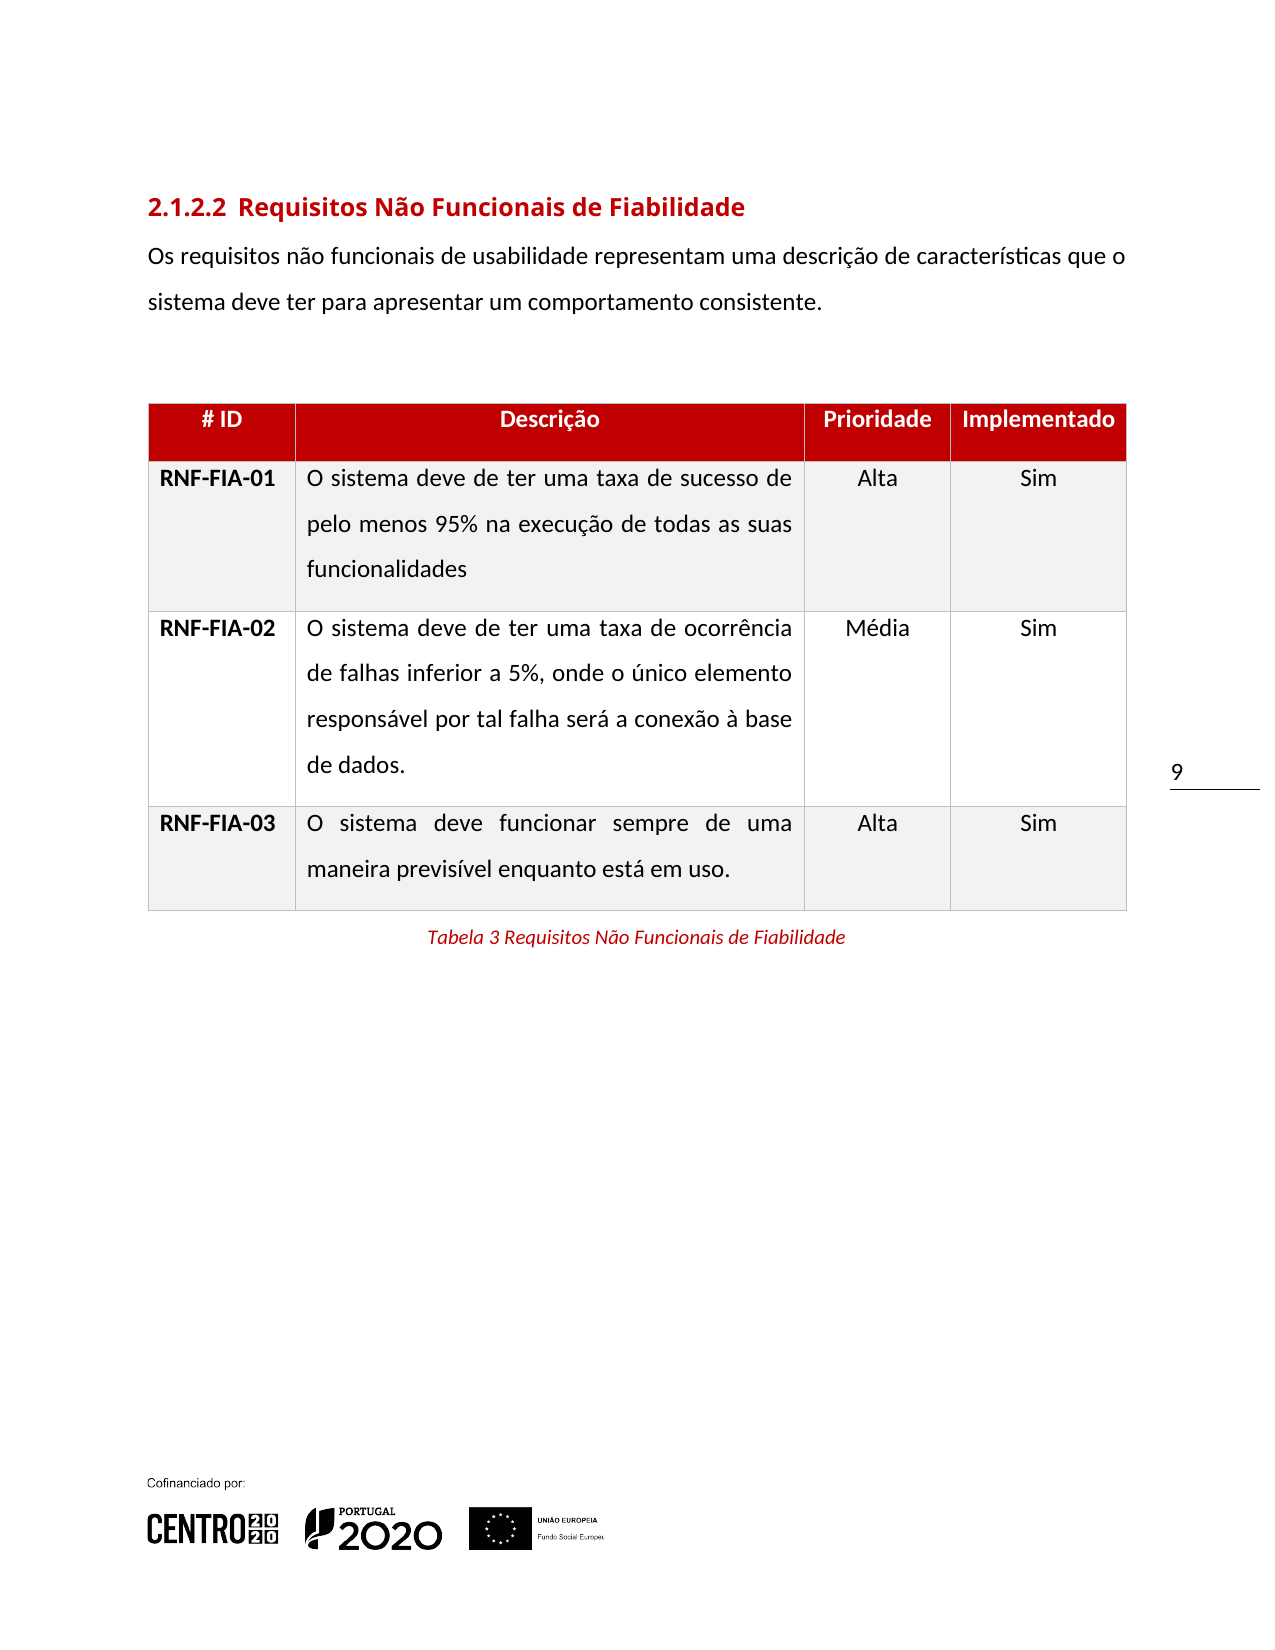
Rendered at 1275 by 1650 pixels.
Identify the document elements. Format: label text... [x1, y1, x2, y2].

table_cell Média [805, 612, 950, 806]
table_cell RNF-FIA-01 [149, 462, 295, 611]
table_cell RNF-FIA-02 [149, 612, 295, 806]
picture [147, 1478, 605, 1550]
table_cell Alta [805, 807, 950, 910]
table_header Prioridade [805, 404, 950, 461]
table_cell Alta [805, 462, 950, 611]
table_cell O sistema deve funcionar sempre de uma maneira previsível enquanto está em uso. [296, 807, 804, 910]
text Os requisitos não funcionais de usabilidade representam uma descrição de características que o sistema deve ter para apresentar um comportamento consistente. [148, 240, 1127, 317]
table_cell Sim [951, 462, 1126, 611]
table_header Descrição [296, 404, 804, 461]
table_cell Sim [951, 807, 1126, 910]
table_header # ID [149, 404, 295, 461]
table_cell RNF-FIA-03 [149, 807, 295, 910]
subtitle Requisitos Não Funcionais de Fiabilidade [148, 189, 1127, 223]
table_cell Sim [951, 612, 1126, 806]
table_cell O sistema deve de ter uma taxa de sucesso de pelo menos 95% na execução de todas as suas funcionalidades [296, 462, 804, 611]
table_cell O sistema deve de ter uma taxa de ocorrência de falhas inferior a 5%, onde o único elemento responsável por tal falha será a conexão à base de dados. [296, 612, 804, 806]
table_header Implementado [951, 404, 1126, 461]
